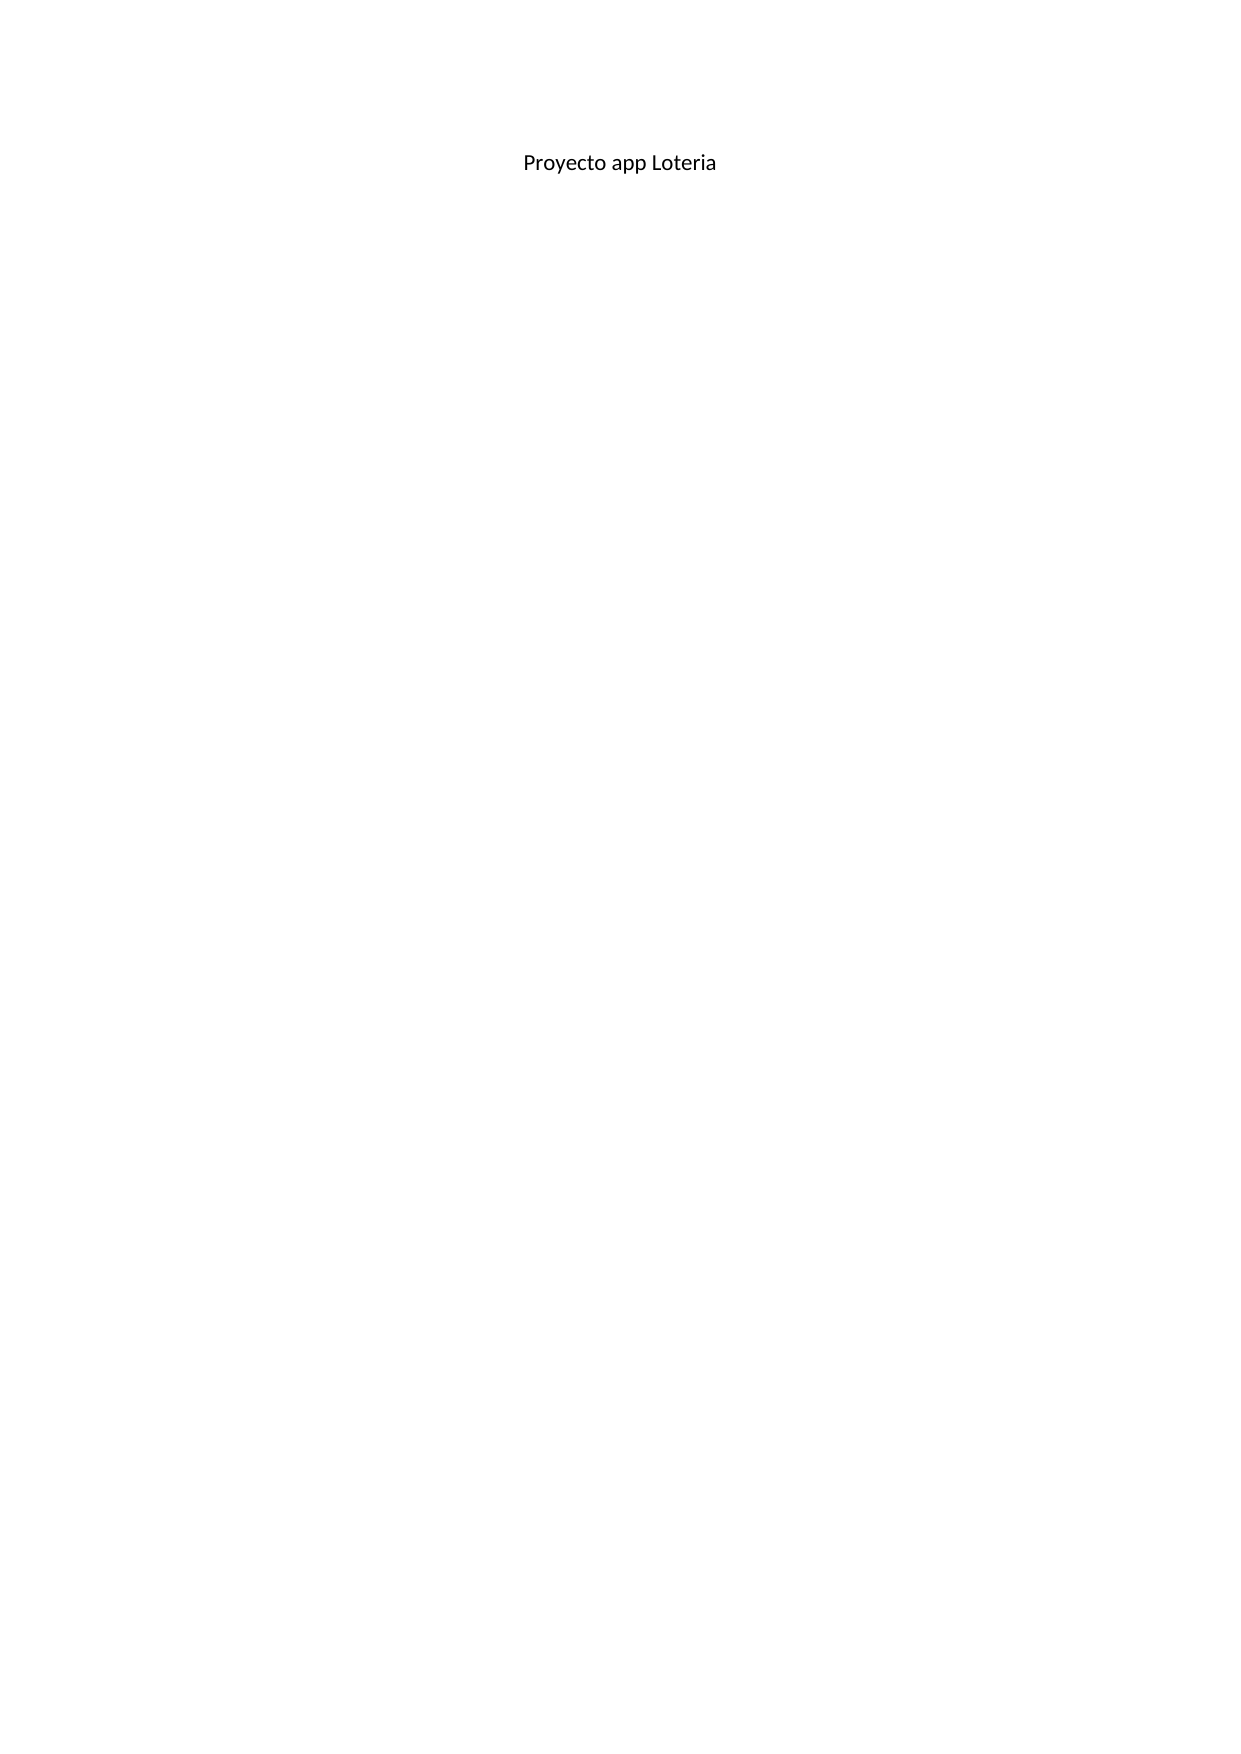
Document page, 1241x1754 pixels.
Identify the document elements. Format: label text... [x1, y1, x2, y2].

text Proyecto app Loteria [177, 148, 1063, 176]
